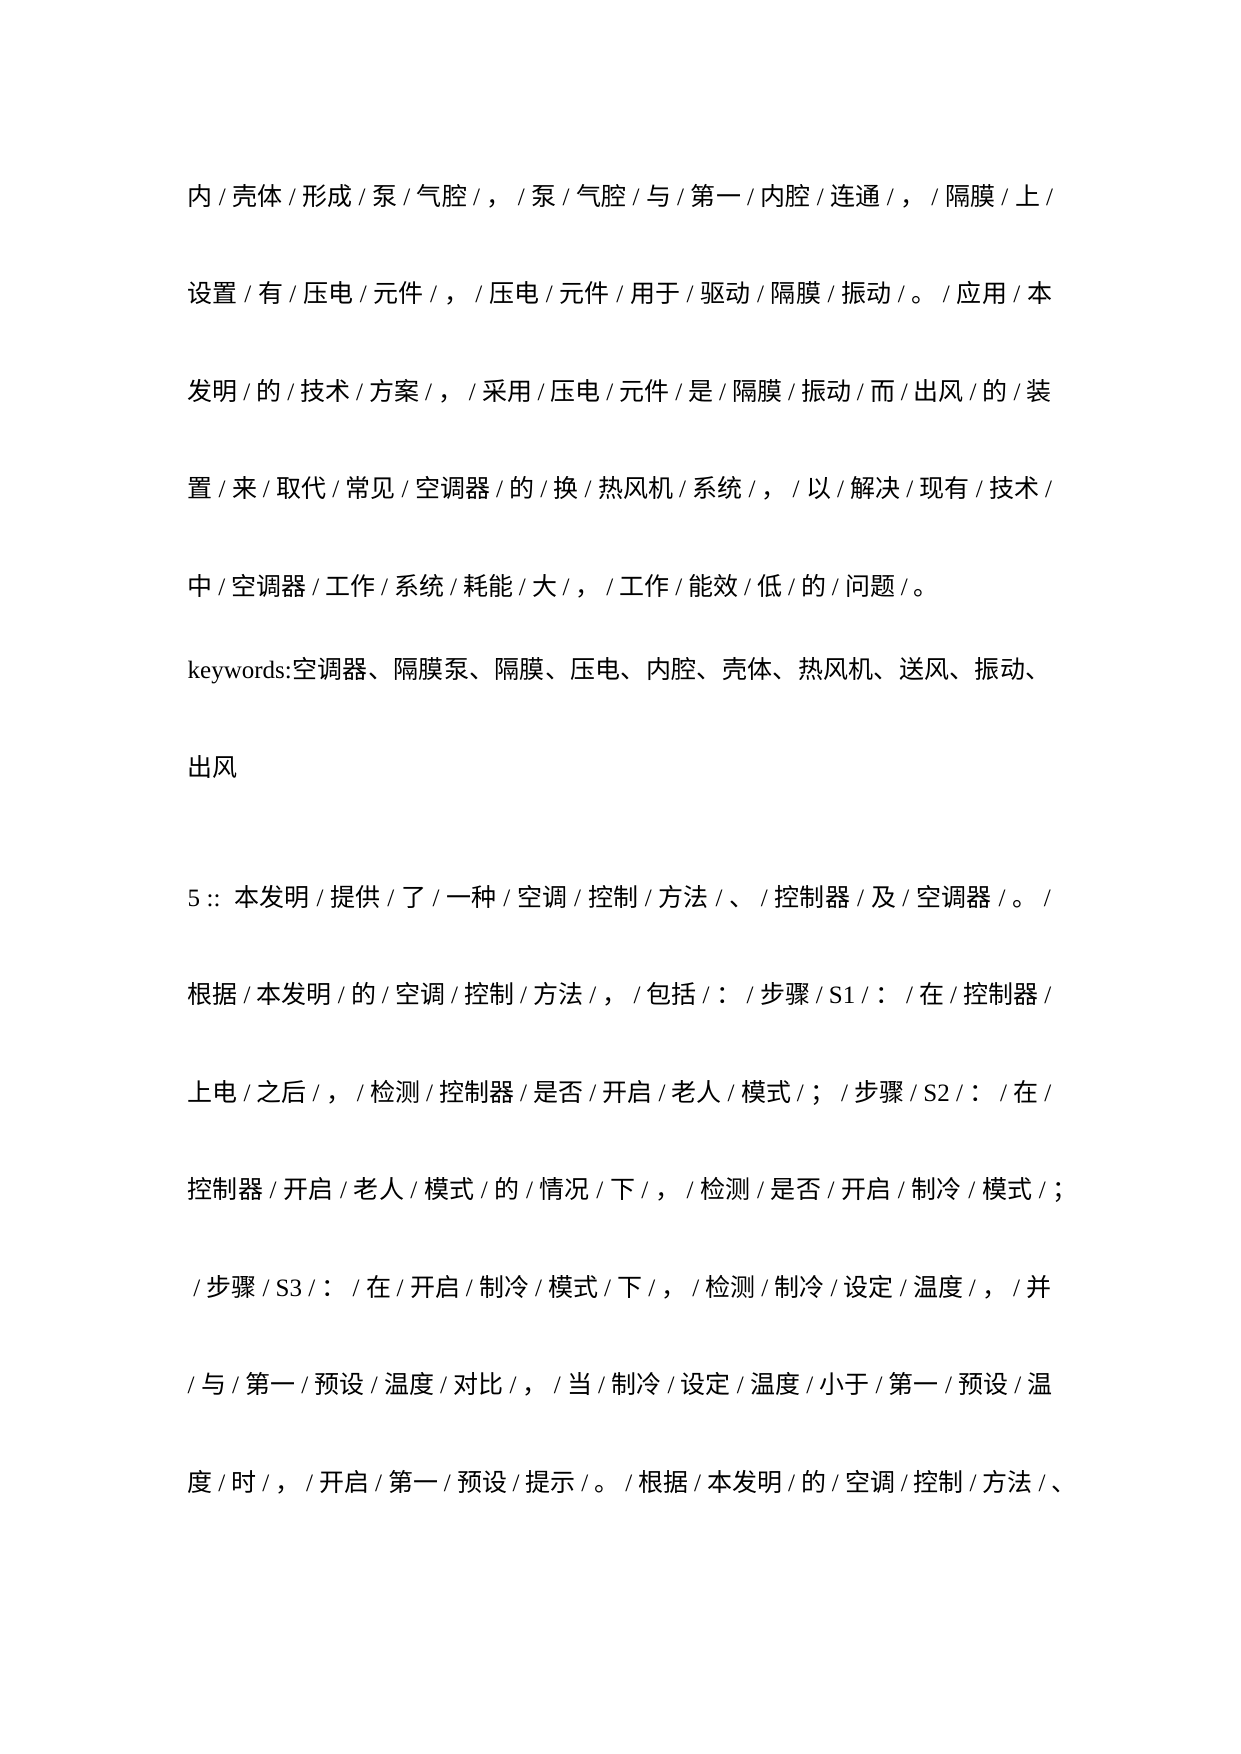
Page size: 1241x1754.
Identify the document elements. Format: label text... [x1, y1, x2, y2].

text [187, 863, 1053, 1513]
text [187, 162, 1053, 617]
text keywords:空调器、隔膜泵、隔膜、压电、内腔、壳体、热风机、送风、振动、出风 [187, 635, 1053, 798]
